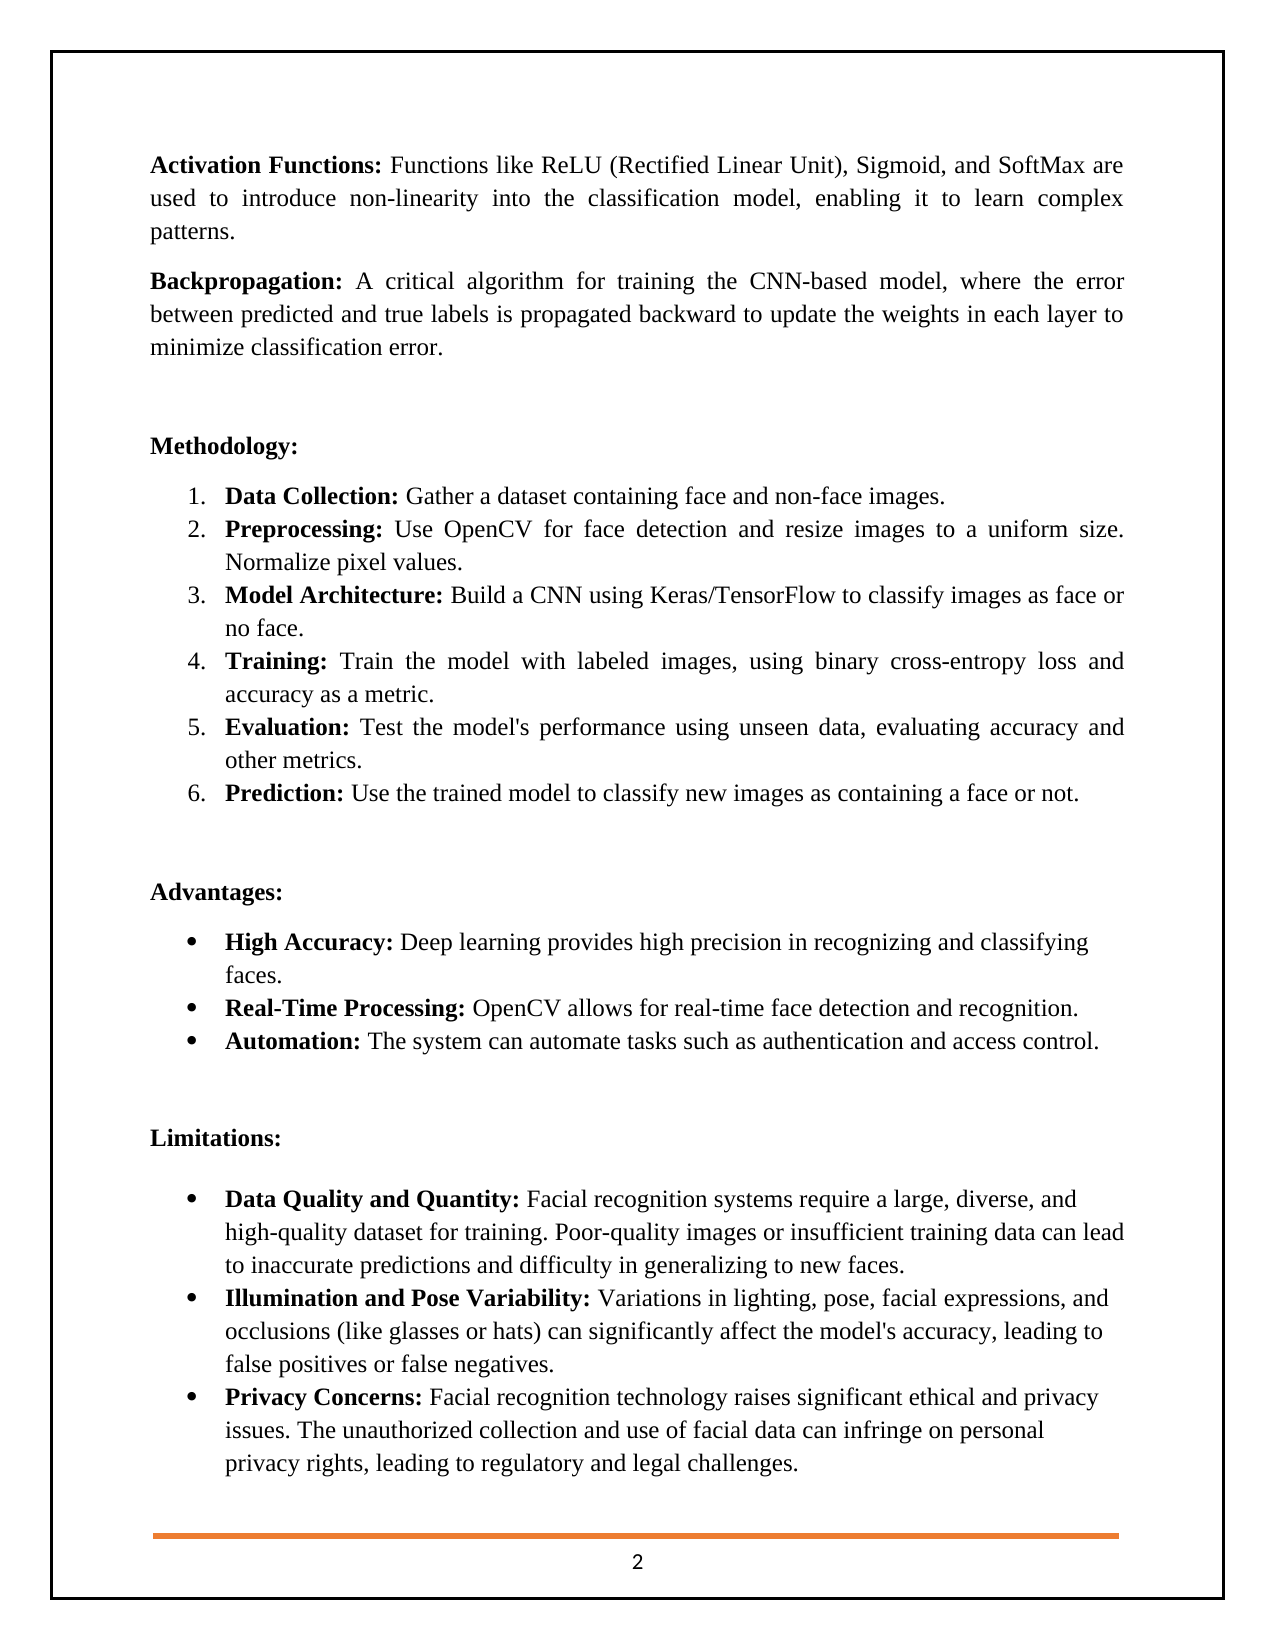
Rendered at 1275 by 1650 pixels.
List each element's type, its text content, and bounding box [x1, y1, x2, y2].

text Methodology: [150, 431, 1125, 460]
text Activation Functions: Functions like ReLU (Rectified Linear Unit), Sigmoid, and SoftMax are used to introduce non-linearity into the classification model, enabling it to learn complex patterns. [150, 150, 1125, 245]
list Privacy Concerns: Facial recognition technology raises significant ethical and privacy issues. The unauthorized collection and use of facial data can infringe on personal privacy rights, leading to regulatory and legal challenges. [187, 1382, 1125, 1477]
list Preprocessing: Use OpenCV for face detection and resize images to a uniform size. Normalize pixel values. [187, 514, 1125, 576]
list Illumination and Pose Variability: Variations in lighting, pose, facial expressions, and occlusions (like glasses or hats) can significantly affect the model's accuracy, leading to false positives or false negatives. [187, 1283, 1125, 1378]
list Evaluation: Test the model's performance using unseen data, evaluating accuracy and other metrics. [187, 712, 1125, 774]
list Automation: The system can automate tasks such as authentication and access control. [187, 1026, 1125, 1055]
list Real-Time Processing: OpenCV allows for real-time face detection and recognition. [187, 993, 1125, 1022]
text Limitations: [150, 1123, 1125, 1152]
list Data Collection: Gather a dataset containing face and non-face images. [187, 481, 1125, 509]
list Prediction: Use the trained model to classify new images as containing a face or not. [187, 778, 1125, 807]
list High Accuracy: Deep learning provides high precision in recognizing and classifying faces. [187, 927, 1125, 989]
list Data Quality and Quantity: Facial recognition systems require a large, diverse, and high-quality dataset for training. Poor-quality images or insufficient training data can lead to inaccurate predictions and difficulty in generalizing to new faces. [187, 1184, 1125, 1278]
list Model Architecture: Build a CNN using Keras/TensorFlow to classify images as face or no face. [187, 580, 1125, 642]
list Training: Train the model with labeled images, using binary cross-entropy loss and accuracy as a metric. [187, 646, 1125, 708]
text Backpropagation: A critical algorithm for training the CNN-based model, where the error between predicted and true labels is propagated backward to update the weights in each layer to minimize classification error. [150, 266, 1125, 361]
text Advantages: [150, 877, 1125, 906]
